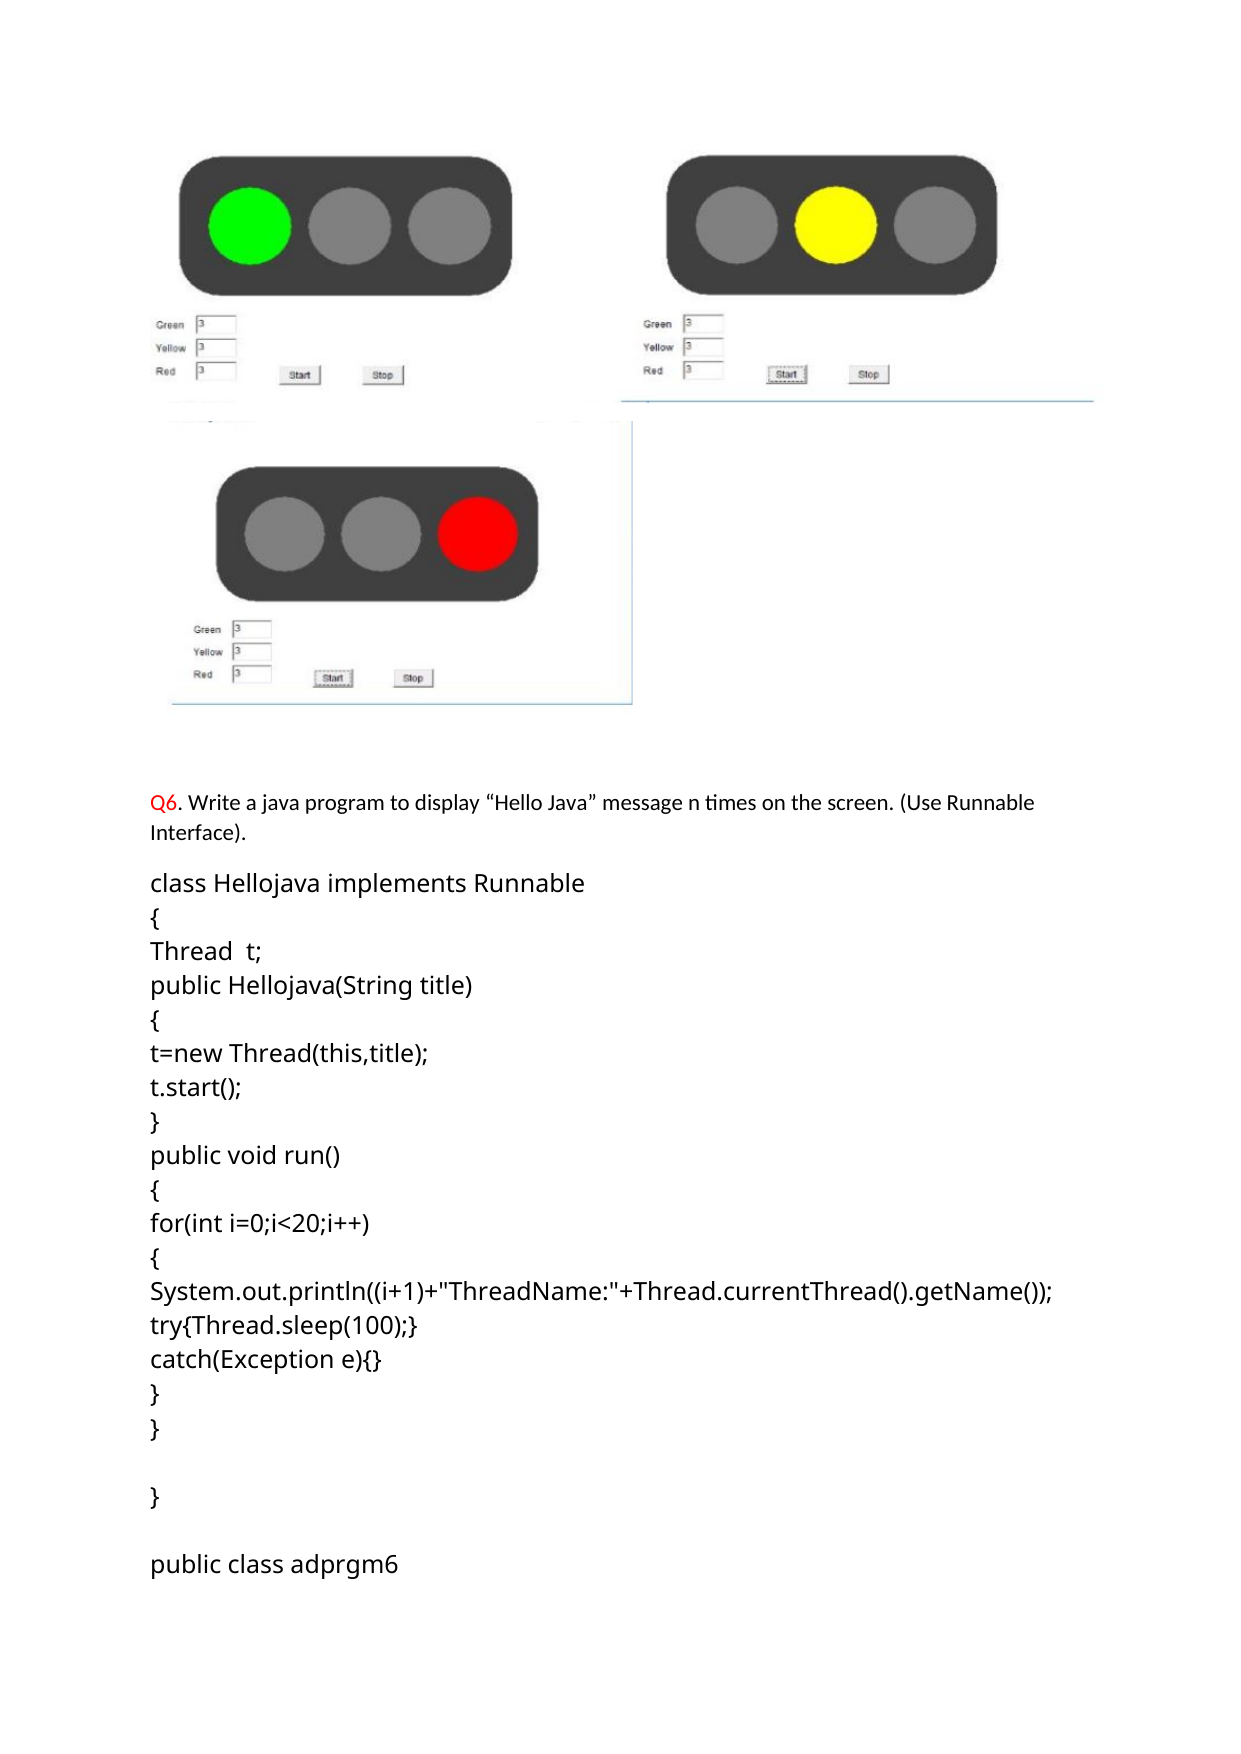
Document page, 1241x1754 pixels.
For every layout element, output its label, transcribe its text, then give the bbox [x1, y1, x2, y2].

picture [150, 421, 633, 723]
picture [150, 150, 1120, 403]
text } [150, 1104, 1090, 1138]
text for(int i=0;i<20;i++) [150, 1206, 1090, 1240]
text { [150, 1172, 1090, 1206]
text } [150, 1410, 1090, 1444]
text } [150, 1478, 1090, 1512]
text t.start(); [150, 1069, 1090, 1104]
text Q6. Write a java program to display “Hello Java” message n times on the screen. (Use Runnable Interface). [150, 788, 1090, 846]
text Thread t; [150, 933, 1090, 967]
text { [150, 899, 1090, 933]
text public class adprgm6 [150, 1546, 1090, 1581]
text { [150, 1001, 1090, 1036]
text } [150, 1376, 1090, 1410]
text public void run() [150, 1138, 1090, 1172]
text { [150, 1240, 1090, 1274]
text try{Thread.sleep(100);} [150, 1308, 1090, 1342]
text public Hellojava(String title) [150, 967, 1090, 1001]
text catch(Exception e){} [150, 1342, 1090, 1376]
text System.out.println((i+1)+"ThreadName:"+Thread.currentThread().getName()); [150, 1274, 1090, 1308]
text class Hellojava implements Runnable [150, 865, 1090, 899]
text t=new Thread(this,title); [150, 1036, 1090, 1069]
